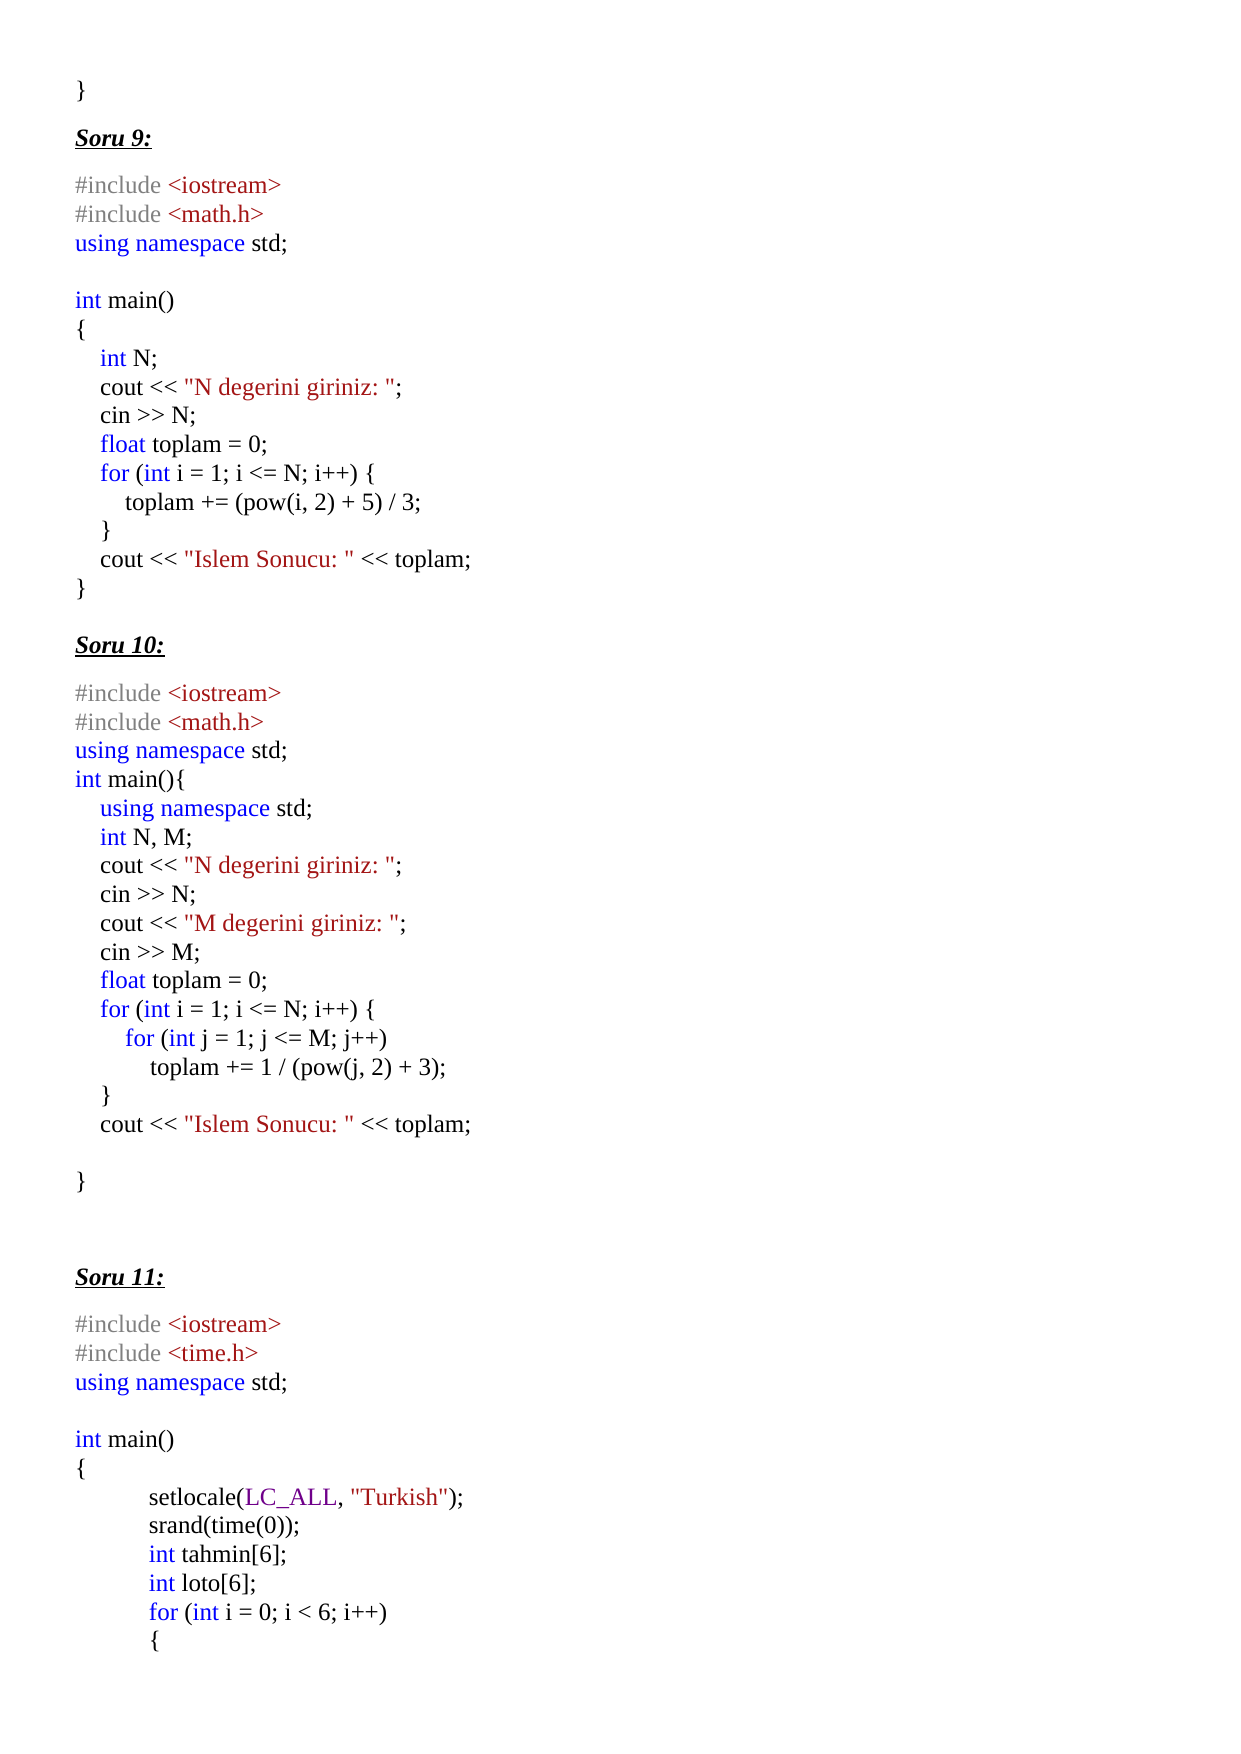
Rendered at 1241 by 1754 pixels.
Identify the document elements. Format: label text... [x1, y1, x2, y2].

text #include <math.h> [75, 707, 1165, 736]
text int main() [75, 285, 1165, 314]
text for (int j = 1; j <= M; j++) [75, 1023, 1165, 1052]
text float toplam = 0; [75, 966, 1165, 994]
text } [75, 573, 1165, 602]
text using namespace std; [75, 228, 1165, 257]
text Soru 9: [75, 123, 1165, 151]
text { [75, 314, 1165, 343]
text for (int i = 0; i < 6; i++) [75, 1597, 1165, 1626]
text int N, M; [75, 822, 1165, 851]
text cout << "Islem Sonucu: " << toplam; [75, 544, 1165, 573]
text cin >> N; [75, 879, 1165, 908]
text srand(time(0)); [75, 1511, 1165, 1539]
text Soru 10: [75, 630, 1165, 659]
text #include <iostream> [75, 678, 1165, 707]
text #include <iostream> [75, 170, 1165, 199]
text float toplam = 0; [75, 429, 1165, 458]
text toplam += 1 / (pow(j, 2) + 3); [75, 1052, 1165, 1081]
text cin >> N; [75, 400, 1165, 429]
text cout << "Islem Sonucu: " << toplam; [75, 1109, 1165, 1138]
text cin >> M; [75, 937, 1165, 966]
text #include <time.h> [75, 1338, 1165, 1367]
text } [75, 75, 1165, 104]
text cout << "N degerini giriniz: "; [75, 851, 1165, 879]
text int main(){ [75, 764, 1165, 793]
text for (int i = 1; i <= N; i++) { [75, 994, 1165, 1023]
text using namespace std; [75, 1367, 1165, 1396]
text int main() [75, 1424, 1165, 1453]
text using namespace std; [75, 793, 1165, 822]
text } [75, 515, 1165, 544]
text cout << "N degerini giriniz: "; [75, 372, 1165, 400]
text setlocale(LC_ALL, "Turkish"); [75, 1482, 1165, 1511]
text Soru 11: [75, 1262, 1165, 1290]
text int loto[6]; [75, 1568, 1165, 1597]
text { [75, 1626, 1165, 1654]
text using namespace std; [75, 736, 1165, 764]
text #include <math.h> [75, 199, 1165, 228]
text int N; [75, 343, 1165, 372]
text } [75, 1166, 1165, 1195]
text toplam += (pow(i, 2) + 5) / 3; [75, 487, 1165, 515]
text int tahmin[6]; [75, 1539, 1165, 1568]
text cout << "M degerini giriniz: "; [75, 908, 1165, 937]
text for (int i = 1; i <= N; i++) { [75, 458, 1165, 487]
text } [75, 1081, 1165, 1109]
text { [75, 1453, 1165, 1482]
text #include <iostream> [75, 1309, 1165, 1338]
